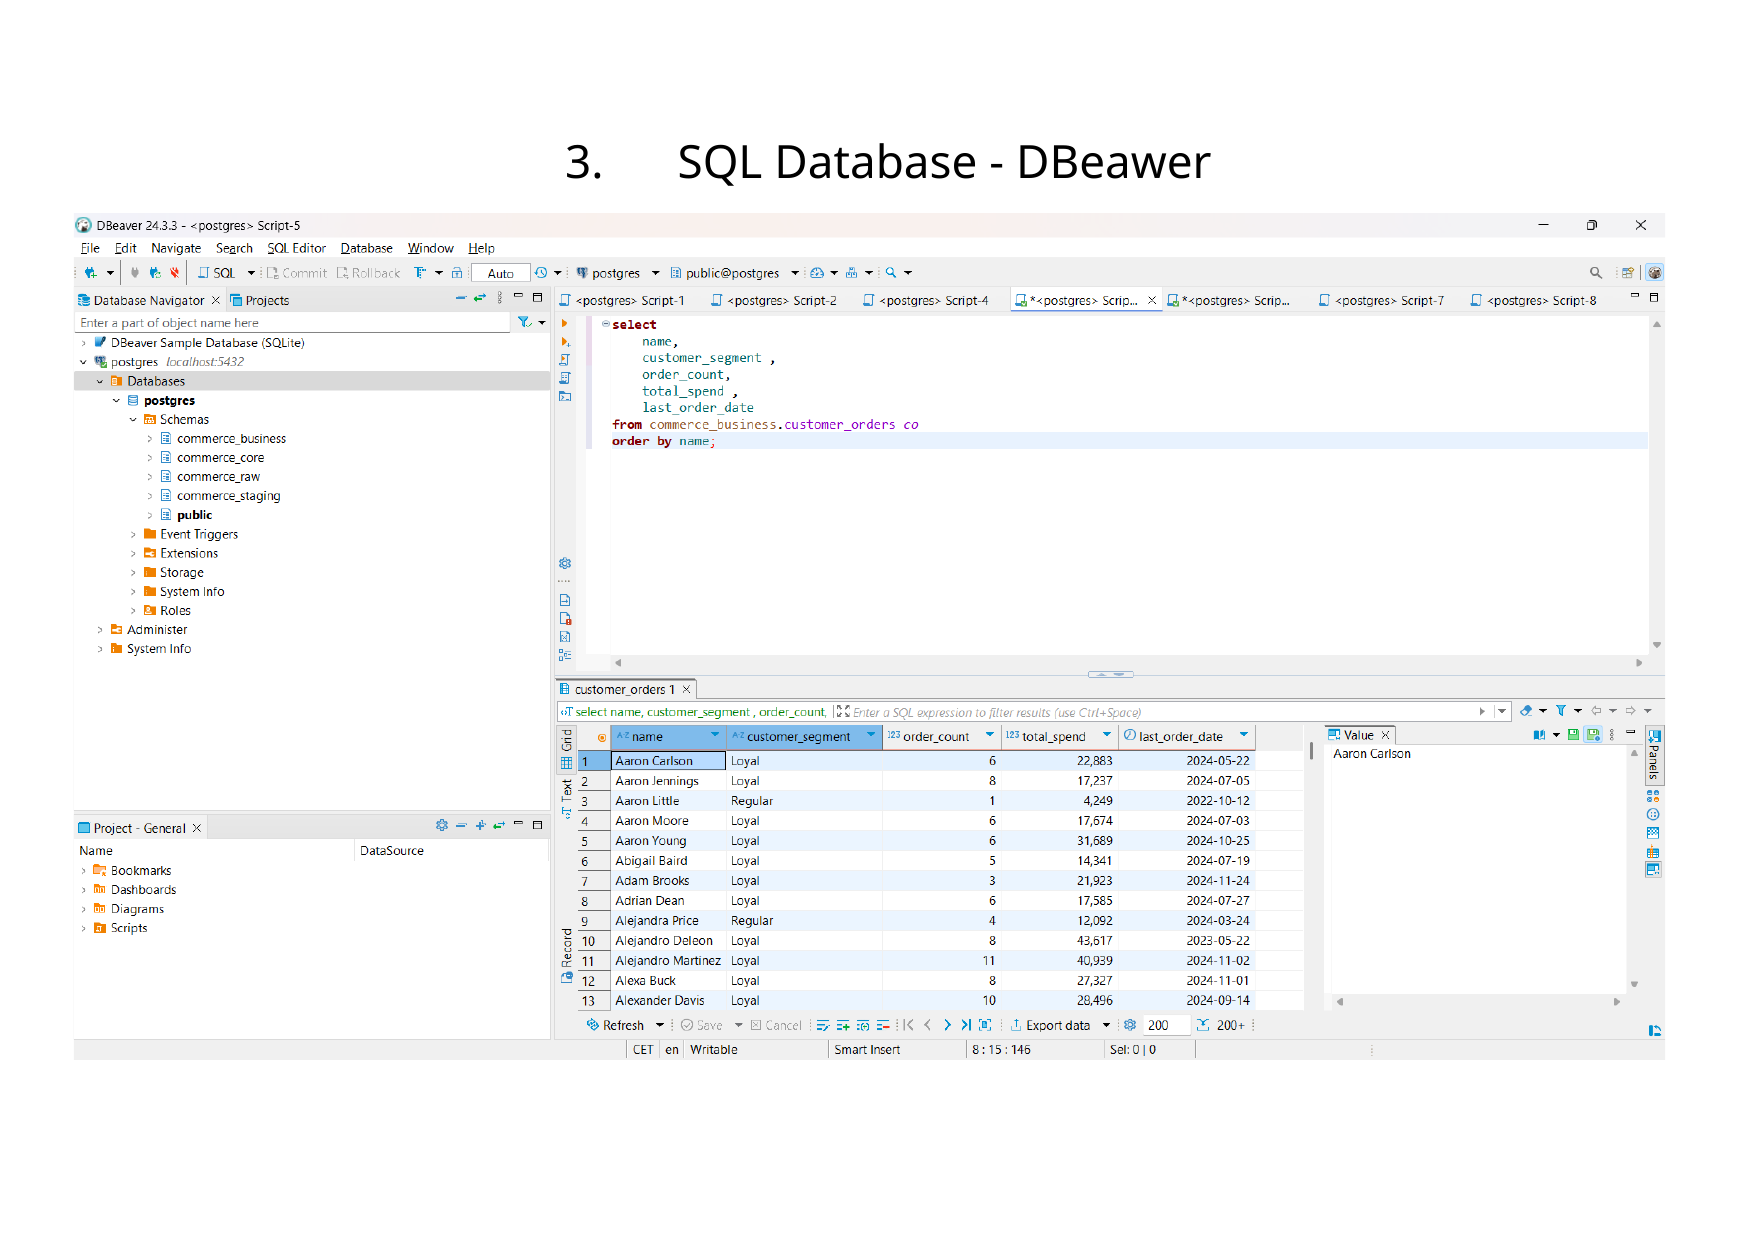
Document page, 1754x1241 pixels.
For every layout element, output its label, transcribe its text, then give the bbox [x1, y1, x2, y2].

list SQL Database - DBeawer [111, 130, 1665, 192]
picture [73, 213, 1666, 1060]
